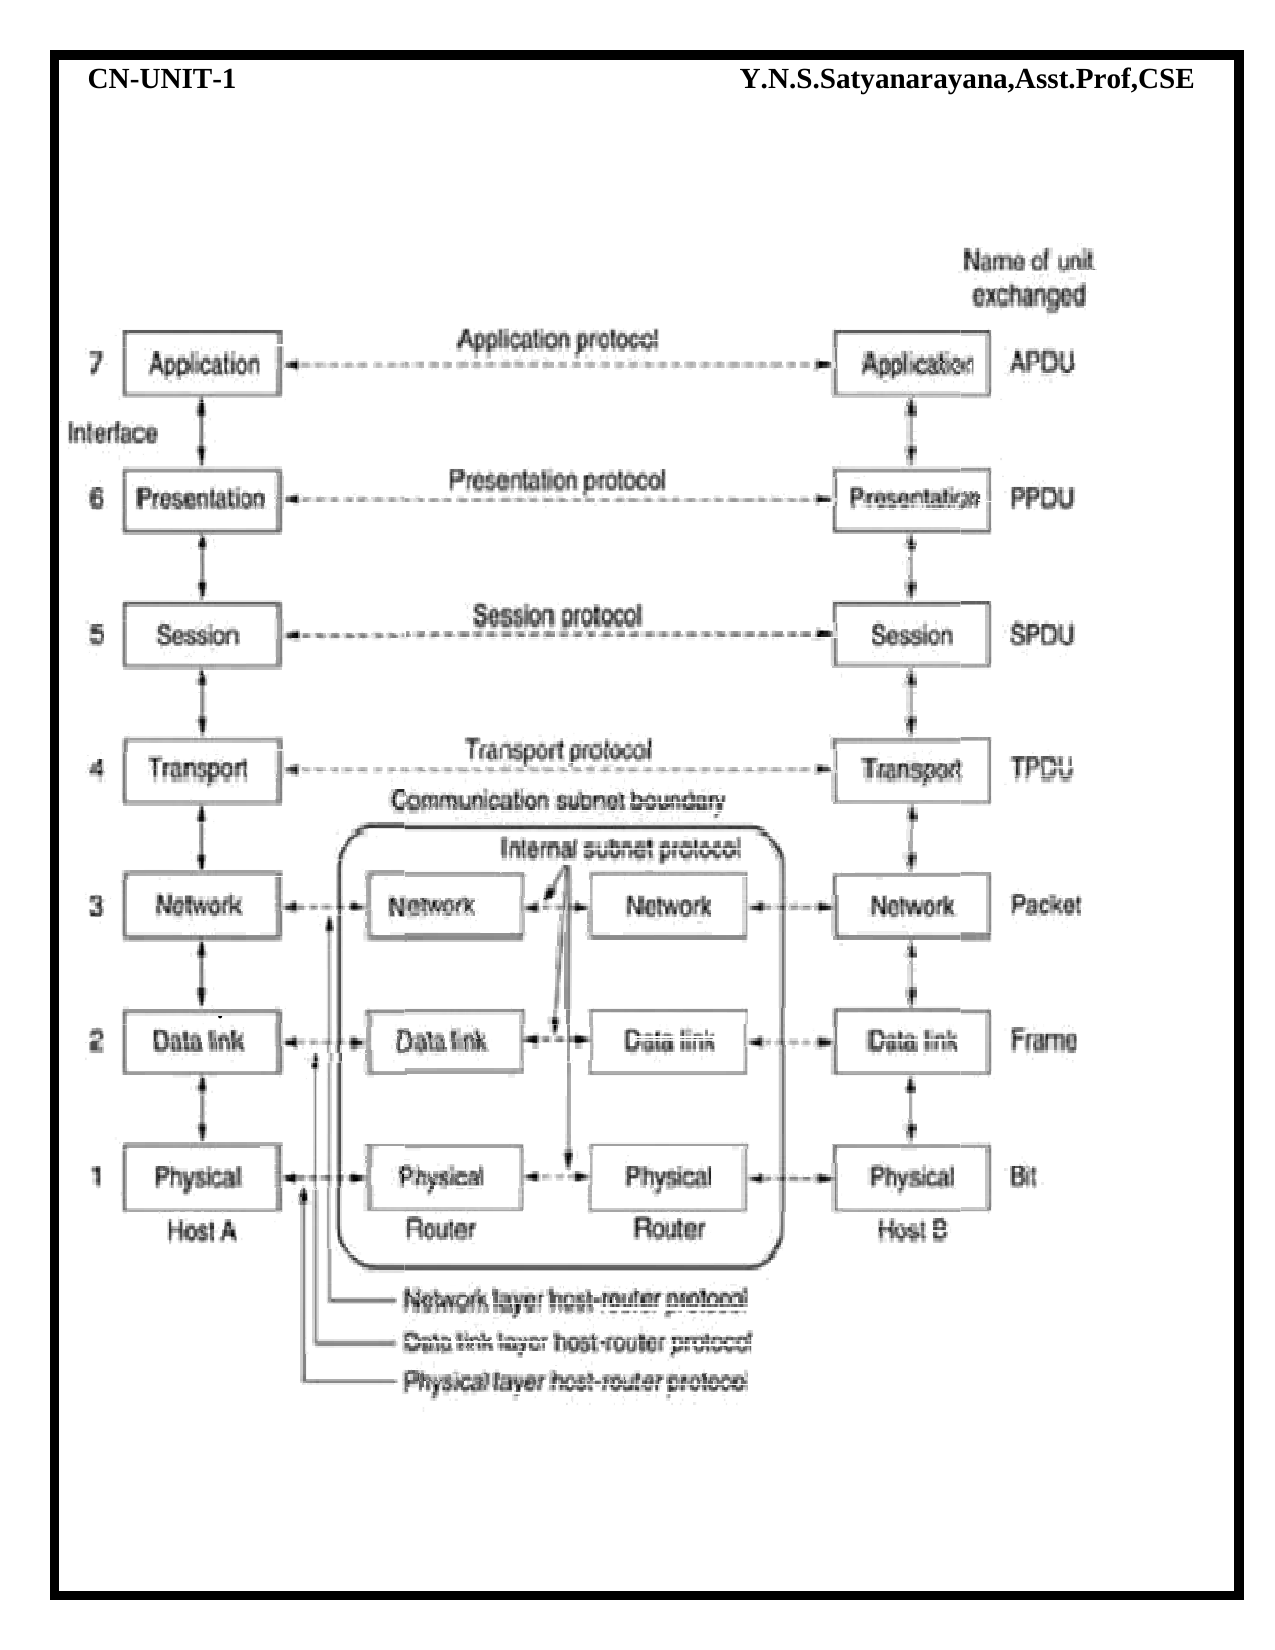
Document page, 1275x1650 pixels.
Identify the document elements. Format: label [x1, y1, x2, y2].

picture [60, 243, 1097, 1412]
